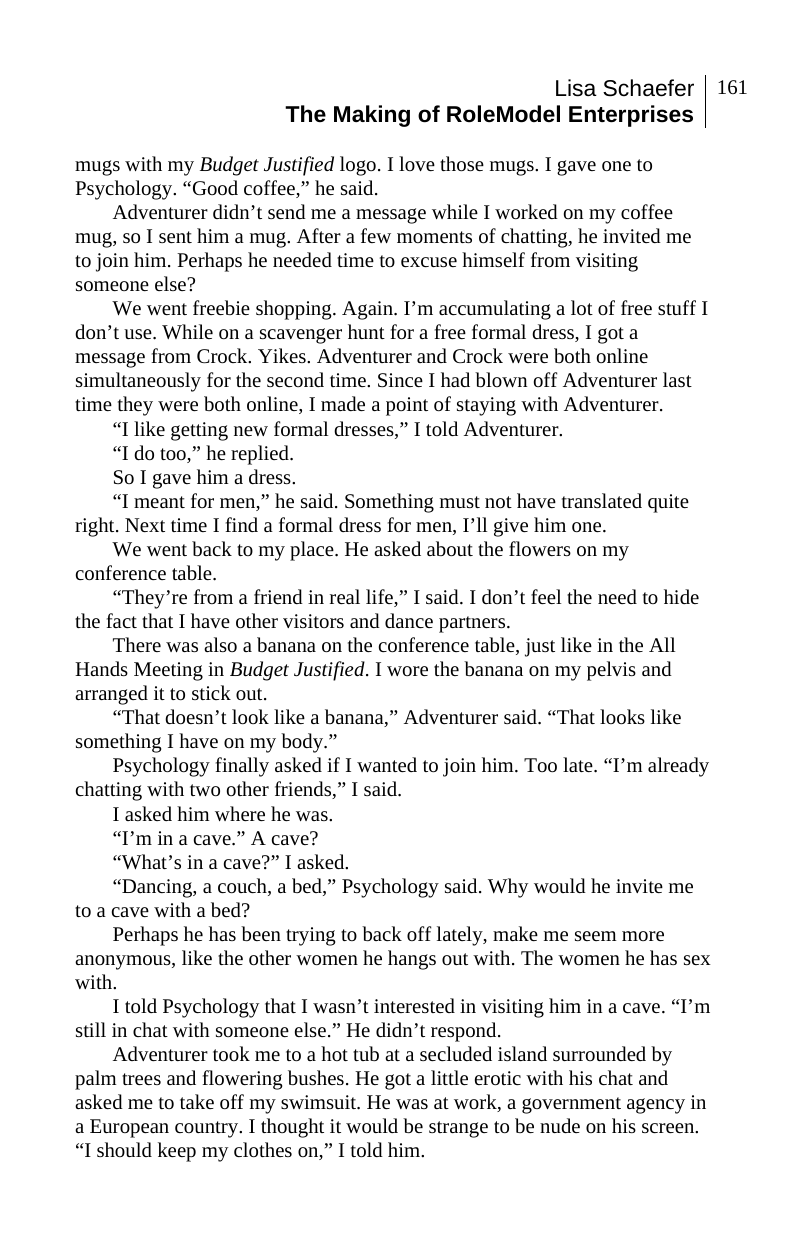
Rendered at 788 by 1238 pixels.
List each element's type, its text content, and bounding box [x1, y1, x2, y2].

text “I meant for men,” he said. Something must not have translated quite right. Next time I find a formal dress for men, I’ll give him one. [75, 489, 712, 537]
text Adventurer took me to a hot tub at a secluded island surrounded by palm trees and flowering bushes. He got a little erotic with his chat and asked me to take off my swimsuit. He was at work, a government agency in a European country. I thought it would be strange to be nude on his screen. “I should keep my clothes on,” I told him. [75, 1042, 712, 1162]
text We went back to my place. He asked about the flowers on my conference table. [75, 537, 712, 585]
text “I do too,” he replied. [75, 441, 712, 464]
text I told Psychology that I wasn’t interested in visiting him in a cave. “I’m still in chat with someone else.” He didn’t respond. [75, 994, 712, 1042]
text I asked him where he was. [75, 801, 712, 826]
text “I like getting new formal dresses,” I told Adventurer. [75, 416, 712, 441]
text There was also a banana on the conference table, just like in the All Hands Meeting in Budget Justified. I wore the banana on my pelvis and arranged it to stick out. [75, 633, 712, 705]
text “That doesn’t look like a banana,” Adventurer said. “That looks like something I have on my body.” [75, 705, 712, 753]
text “I’m in a cave.” A cave? [75, 826, 712, 849]
text Perhaps he has been trying to back off lately, make me seem more anonymous, like the other women he hangs out with. The women he has sex with. [75, 922, 712, 994]
text “Dancing, a couch, a bed,” Psychology said. Why would he invite me to a cave with a bed? [75, 874, 712, 922]
text “They’re from a friend in real life,” I said. I don’t feel the need to hide the fact that I have other visitors and dance partners. [75, 585, 712, 633]
text So I gave him a dress. [75, 464, 712, 489]
text Psychology finally asked if I wanted to join him. Too late. “I’m already chatting with two other friends,” I said. [75, 753, 712, 801]
text Adventurer didn’t send me a message while I worked on my coffee mug, so I sent him a mug. After a few moments of chatting, he invited me to join him. Perhaps he needed time to excuse himself from visiting someone else? [75, 200, 712, 296]
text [75, 152, 712, 200]
text “What’s in a cave?” I asked. [75, 849, 712, 874]
text We went freebie shopping. Again. I’m accumulating a lot of free stuff I don’t use. While on a scavenger hunt for a free formal dress, I got a message from Crock. Yikes. Adventurer and Crock were both online simultaneously for the second time. Since I had blown off Adventurer last time they were both online, I made a point of staying with Adventurer. [75, 296, 712, 416]
